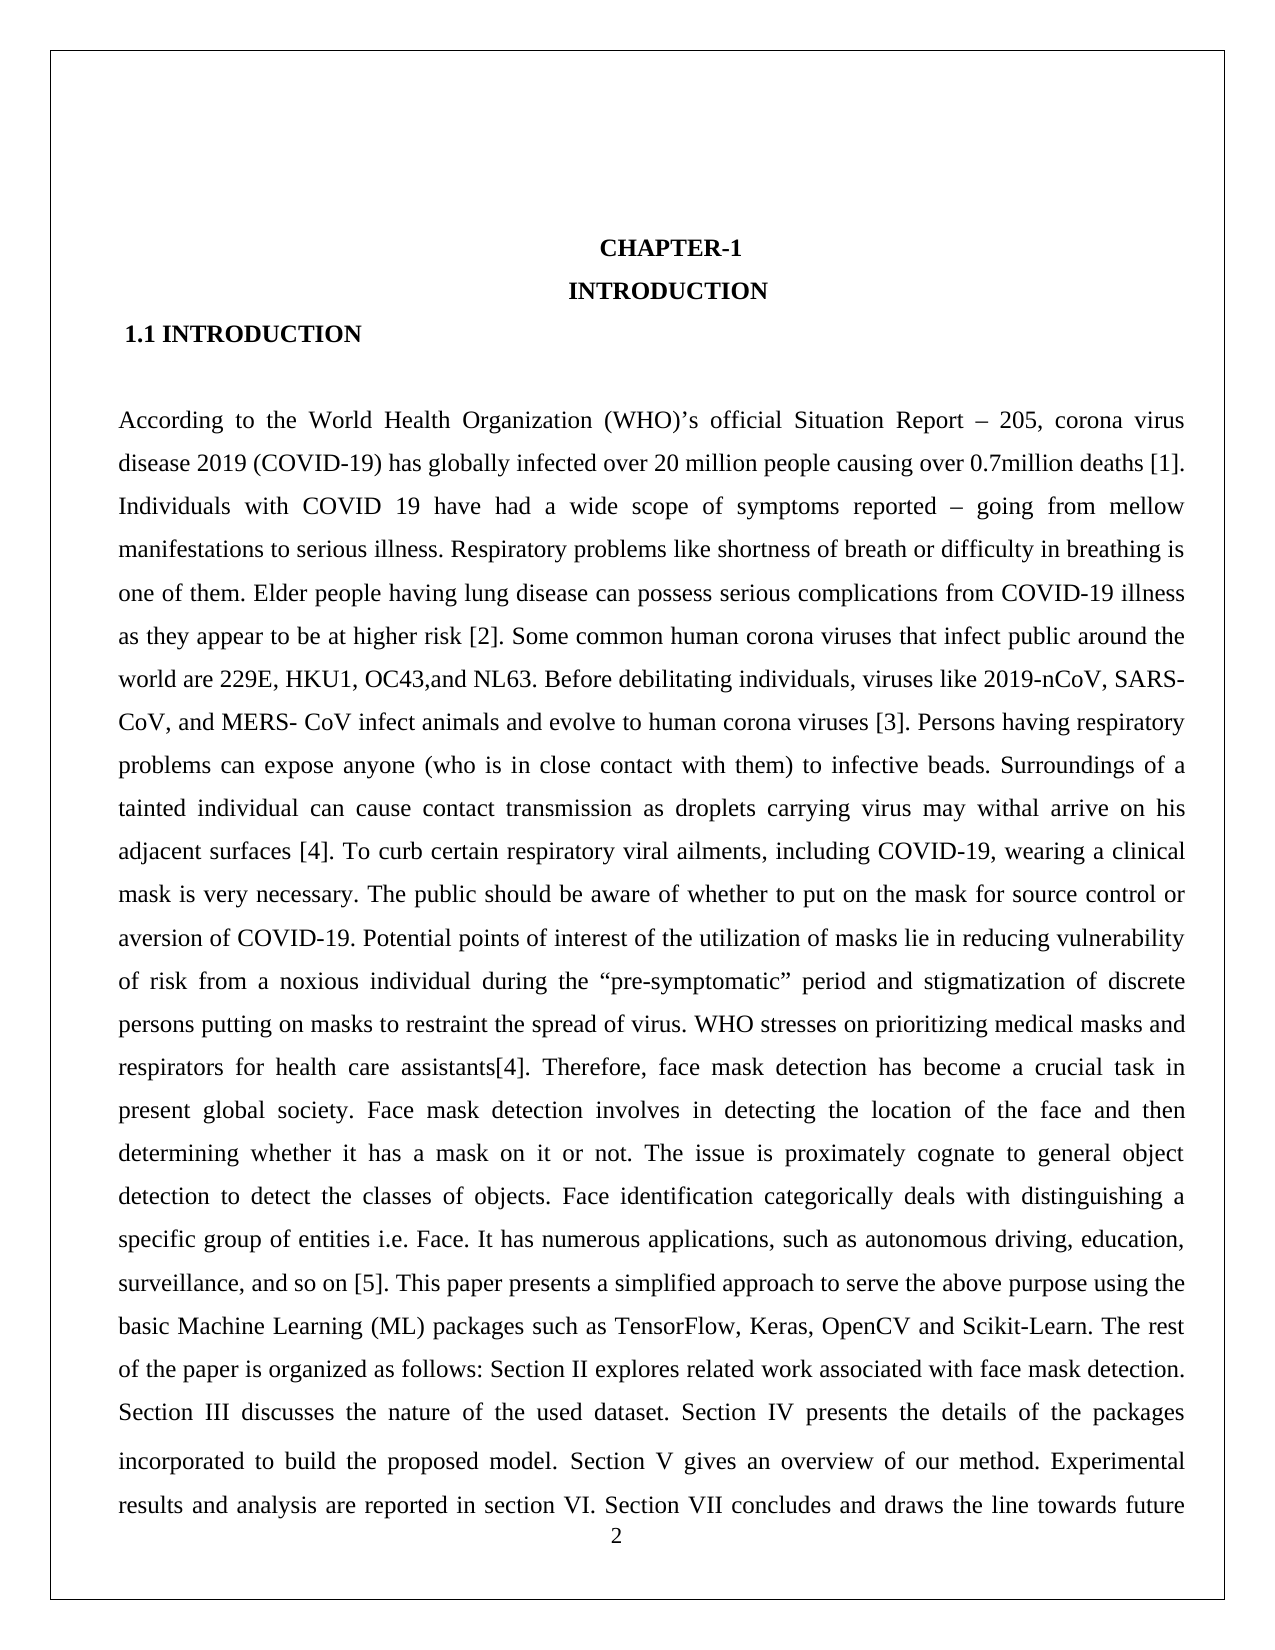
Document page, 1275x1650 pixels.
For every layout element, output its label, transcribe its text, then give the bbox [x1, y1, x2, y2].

list INTRODUCTION [124, 319, 1186, 348]
text CHAPTER-1 [118, 233, 1186, 261]
text INTRODUCTION [118, 276, 1186, 304]
